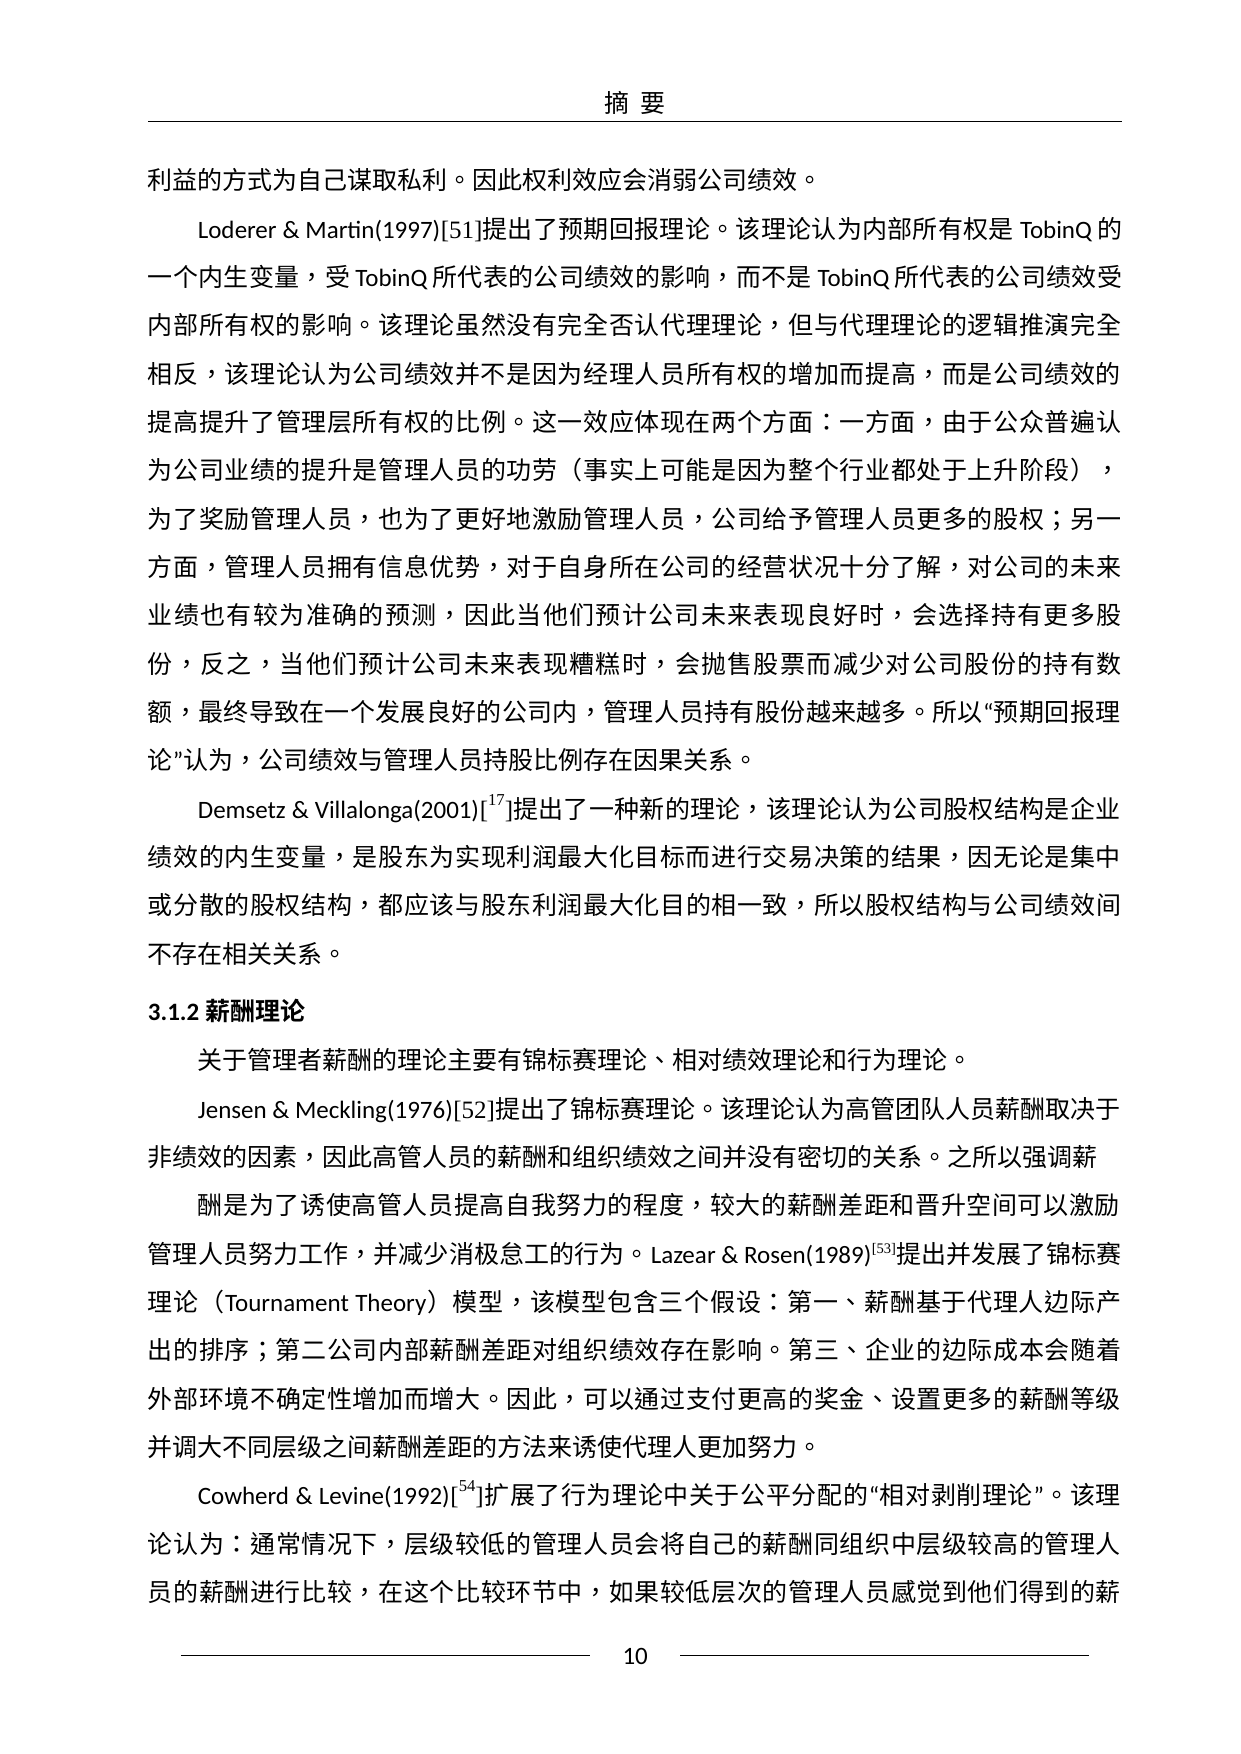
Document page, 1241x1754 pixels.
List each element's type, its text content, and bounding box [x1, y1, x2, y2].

text 关于管理者薪酬的理论主要有锦标赛理论、相对绩效理论和行为理论。 [148, 1028, 1122, 1076]
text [148, 1463, 1122, 1608]
text Jensen & Meckling(1976)[52]提出了锦标赛理论。该理论认为高管团队人员薪酬取决于非绩效的因素，因此高管人员的薪酬和组织绩效之间并没有密切的关系。之所以强调薪 [148, 1076, 1122, 1173]
text Demsetz & Villalonga(2001)[17]提出了一种新的理论，该理论认为公司股权结构是企业绩效的内生变量，是股东为实现利润最大化目标而进行交易决策的结果，因无论是集中或分散的股权结构，都应该与股东利润最大化目的相一致，所以股权结构与公司绩效间不存在相关关系。 [148, 776, 1122, 969]
subtitle 3.1.2 薪酬理论 [148, 993, 1122, 1028]
text Loderer & Martin(1997)[51]提出了预期回报理论。该理论认为内部所有权是TobinQ的一个内生变量，受TobinQ所代表的公司绩效的影响，而不是TobinQ所代表的公司绩效受内部所有权的影响。该理论虽然没有完全否认代理理论，但与代理理论的逻辑推演完全相反，该理论认为公司绩效并不是因为经理人员所有权的增加而提高，而是公司绩效的提高提升了管理层所有权的比例。这一效应体现在两个方面：一方面，由于公众普遍认为公司业绩的提升是管理人员的功劳（事实上可能是因为整个行业都处于上升阶段），为了奖励管理人员，也为了更好地激励管理人员，公司给予管理人员更多的股权；另一方面，管理人员拥有信息优势，对于自身所在公司的经营状况十分了解，对公司的未来业绩也有较为准确的预测，因此当他们预计公司未来表现良好时，会选择持有更多股份，反之，当他们预计公司未来表现糟糕时，会抛售股票而减少对公司股份的持有数额，最终导致在一个发展良好的公司内，管理人员持有股份越来越多。所以“预期回报理论”认为，公司绩效与管理人员持股比例存在因果关系。 [148, 196, 1122, 776]
text 酬是为了诱使高管人员提高自我努力的程度，较大的薪酬差距和晋升空间可以激励管理人员努力工作，并减少消极怠工的行为。Lazear & Rosen(1989)[53]提出并发展了锦标赛理论（Tournament Theory）模型，该模型包含三个假设：第一、薪酬基于代理人边际产出的排序；第二公司内部薪酬差距对组织绩效存在影响。第三、企业的边际成本会随着外部环境不确定性增加而增大。因此，可以通过支付更高的奖金、设置更多的薪酬等级并调大不同层级之间薪酬差距的方法来诱使代理人更加努力。 [148, 1173, 1122, 1463]
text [148, 148, 1122, 196]
